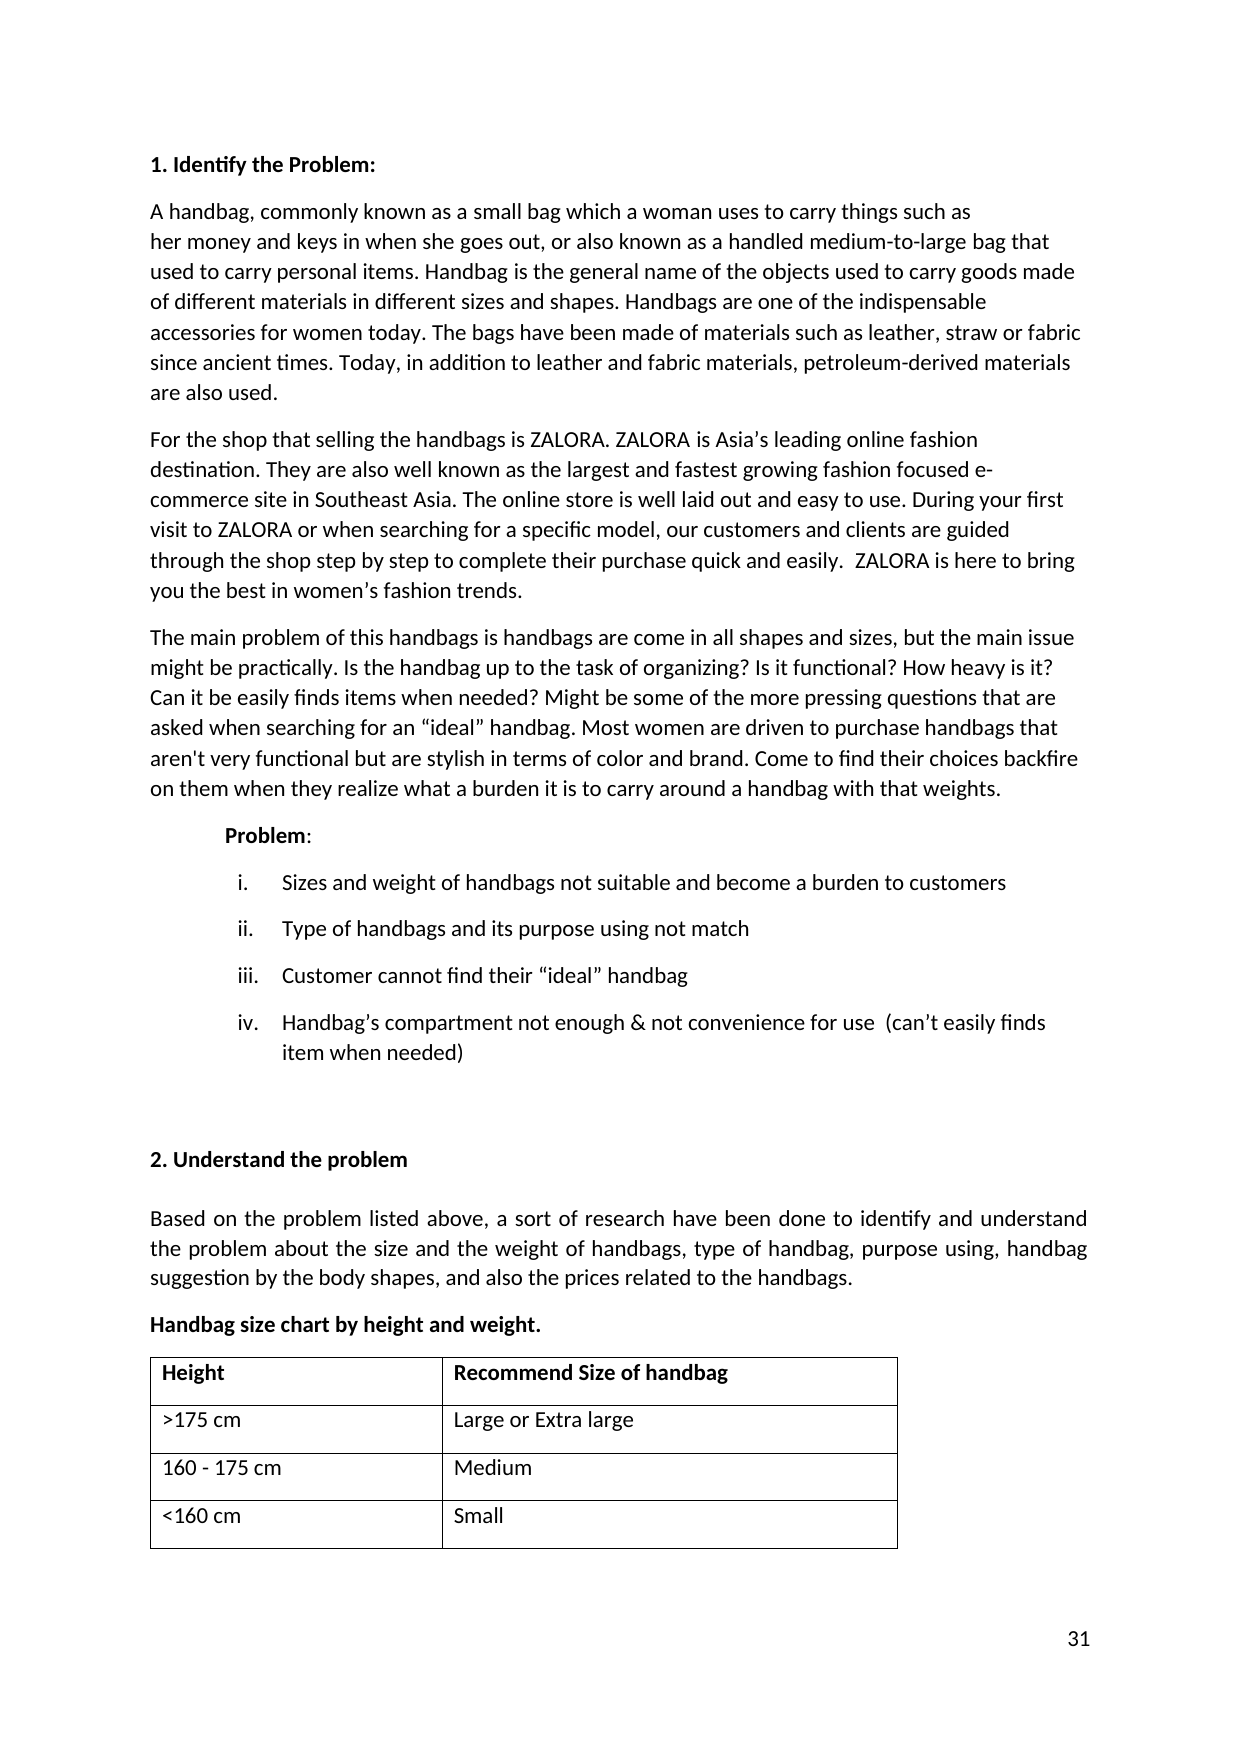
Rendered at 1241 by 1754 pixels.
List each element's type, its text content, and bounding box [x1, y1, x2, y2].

table_cell Large or Extra large [443, 1406, 897, 1452]
table_cell Small [443, 1501, 897, 1548]
list Based on the problem listed above, a sort of research have been done to identify and understand the problem about the size and the weight of handbags, type of handbag, purpose using, handbag suggestion by the body shapes, and also the prices related to the handbags. [150, 1204, 1090, 1292]
list Handbag’s compartment not enough & not convenience for use (can’t easily finds item when needed) [237, 1008, 1090, 1067]
text Problem: [150, 821, 1090, 849]
table_header Height [151, 1358, 442, 1404]
list Identify the Problem: [150, 150, 1090, 178]
table_cell Medium [443, 1454, 897, 1500]
list Understand the problem [150, 1145, 1090, 1173]
table_cell <160 cm [151, 1501, 442, 1548]
text A handbag, commonly known as a small bag which a woman uses to carry things such as her money and keys in when she goes out, or also known as a handled medium-to-large bag that used to carry personal items. Handbag is the general name of the objects used to carry goods made of different materials in different sizes and shapes. Handbags are one of the indispensable accessories for women today. The bags have been made of materials such as leather, straw or fabric since ancient times. Today, in addition to leather and fabric materials, petroleum-derived materials are also used. [150, 197, 1090, 406]
text Handbag size chart by height and weight. [150, 1310, 1090, 1338]
list Type of handbags and its purpose using not match [237, 914, 1090, 943]
table_cell 160 - 175 cm [151, 1454, 442, 1500]
text The main problem of this handbags is handbags are come in all shapes and sizes, but the main issue might be practically. Is the handbag up to the task of organizing? Is it functional? How heavy is it? Can it be easily finds items when needed? Might be some of the more pressing questions that are asked when searching for an “ideal” handbag. Most women are driven to purchase handbags that aren't very functional but are stylish in terms of color and brand. Come to find their choices backfire on them when they realize what a burden it is to carry around a handbag with that weights. [150, 623, 1090, 802]
table_cell >175 cm [151, 1406, 442, 1452]
text For the shop that selling the handbags is ZALORA. ZALORA is Asia’s leading online fashion destination. They are also well known as the largest and fastest growing fashion focused e-commerce site in Southeast Asia. The online store is well laid out and easy to use. During your first visit to ZALORA or when searching for a specific model, our customers and clients are guided through the shop step by step to complete their purchase quick and easily. ZALORA is here to bring you the best in women’s fashion trends. [150, 425, 1090, 604]
list Sizes and weight of handbags not suitable and become a burden to customers [237, 868, 1090, 896]
table_header Recommend Size of handbag [443, 1358, 897, 1404]
list Customer cannot find their “ideal” handbag [237, 961, 1090, 989]
